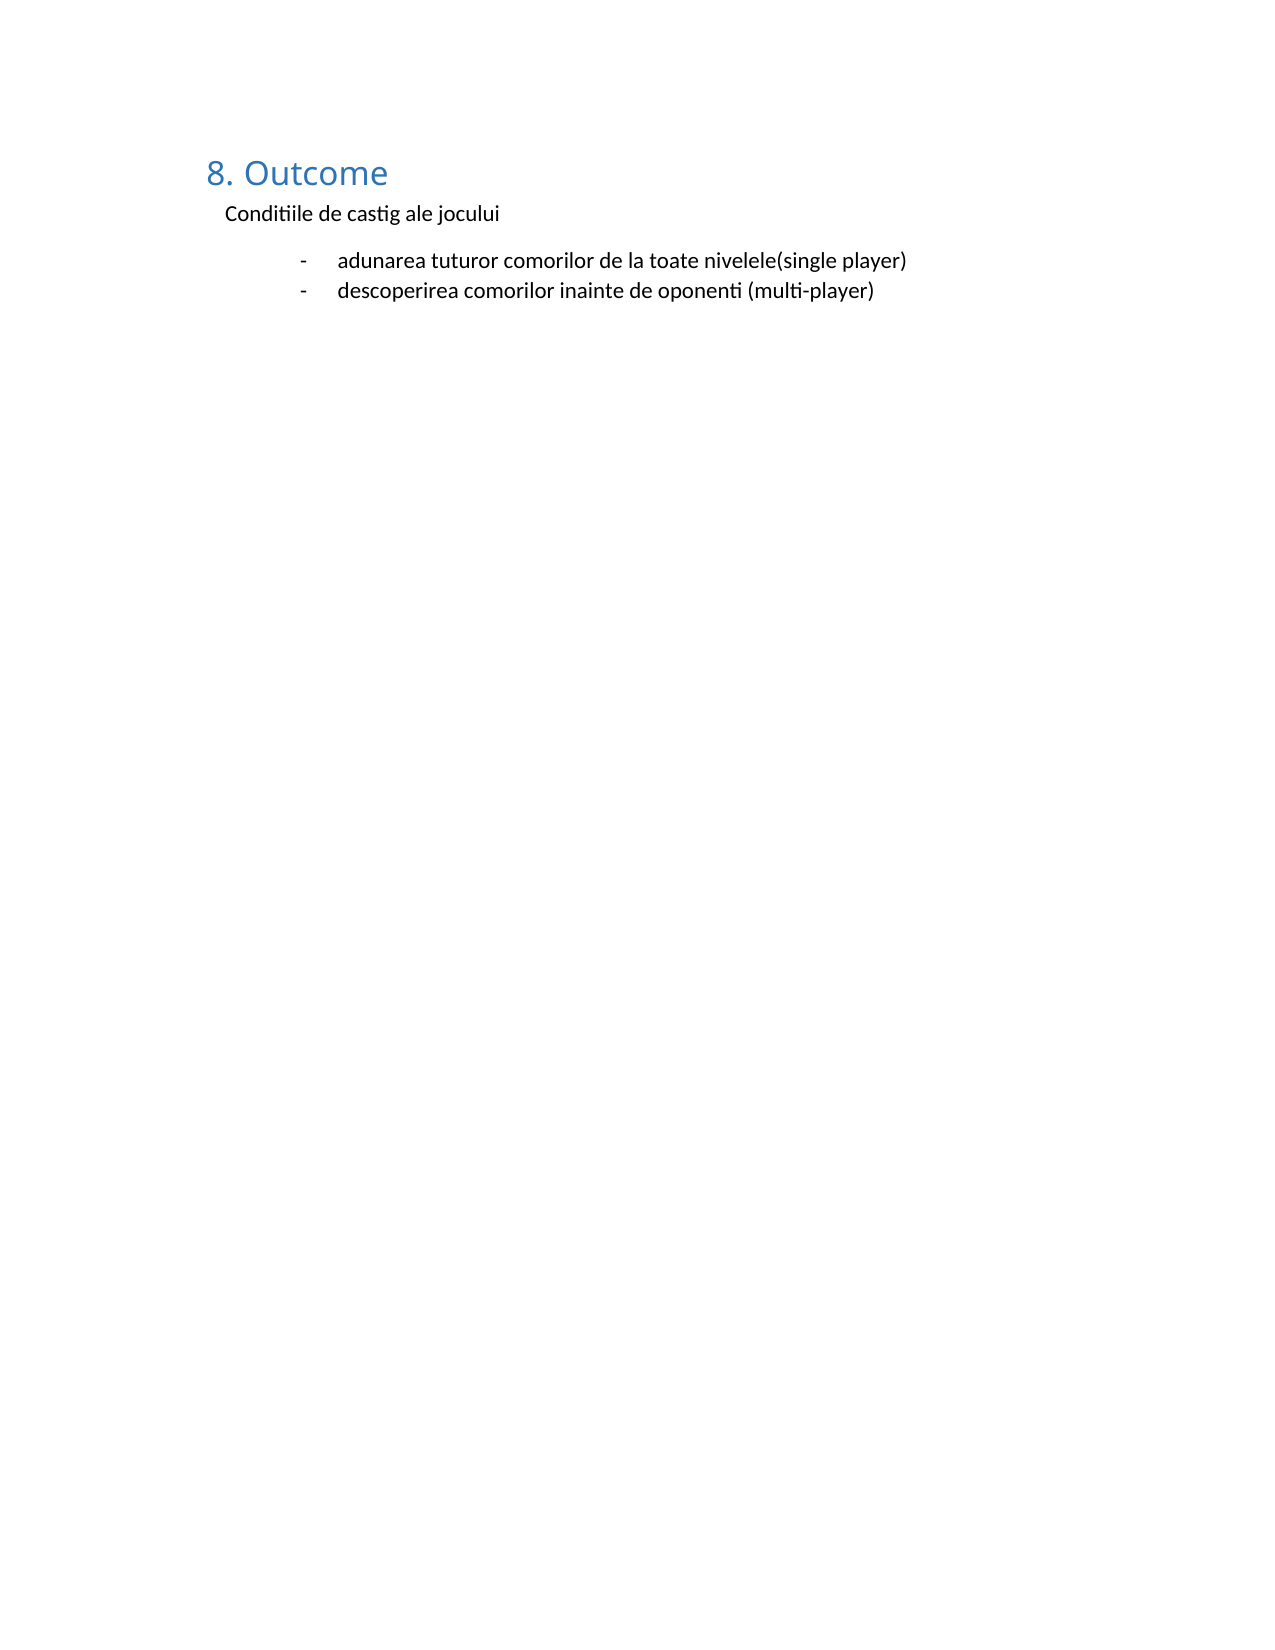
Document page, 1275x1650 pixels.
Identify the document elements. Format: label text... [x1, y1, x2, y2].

list descoperirea comorilor inainte de oponenti (multi-player) [300, 276, 1125, 304]
list adunarea tuturor comorilor de la toate nivelele(single player) [300, 246, 1125, 274]
subtitle Outcome [206, 150, 1125, 195]
text Conditiile de castig ale jocului [225, 199, 1125, 227]
